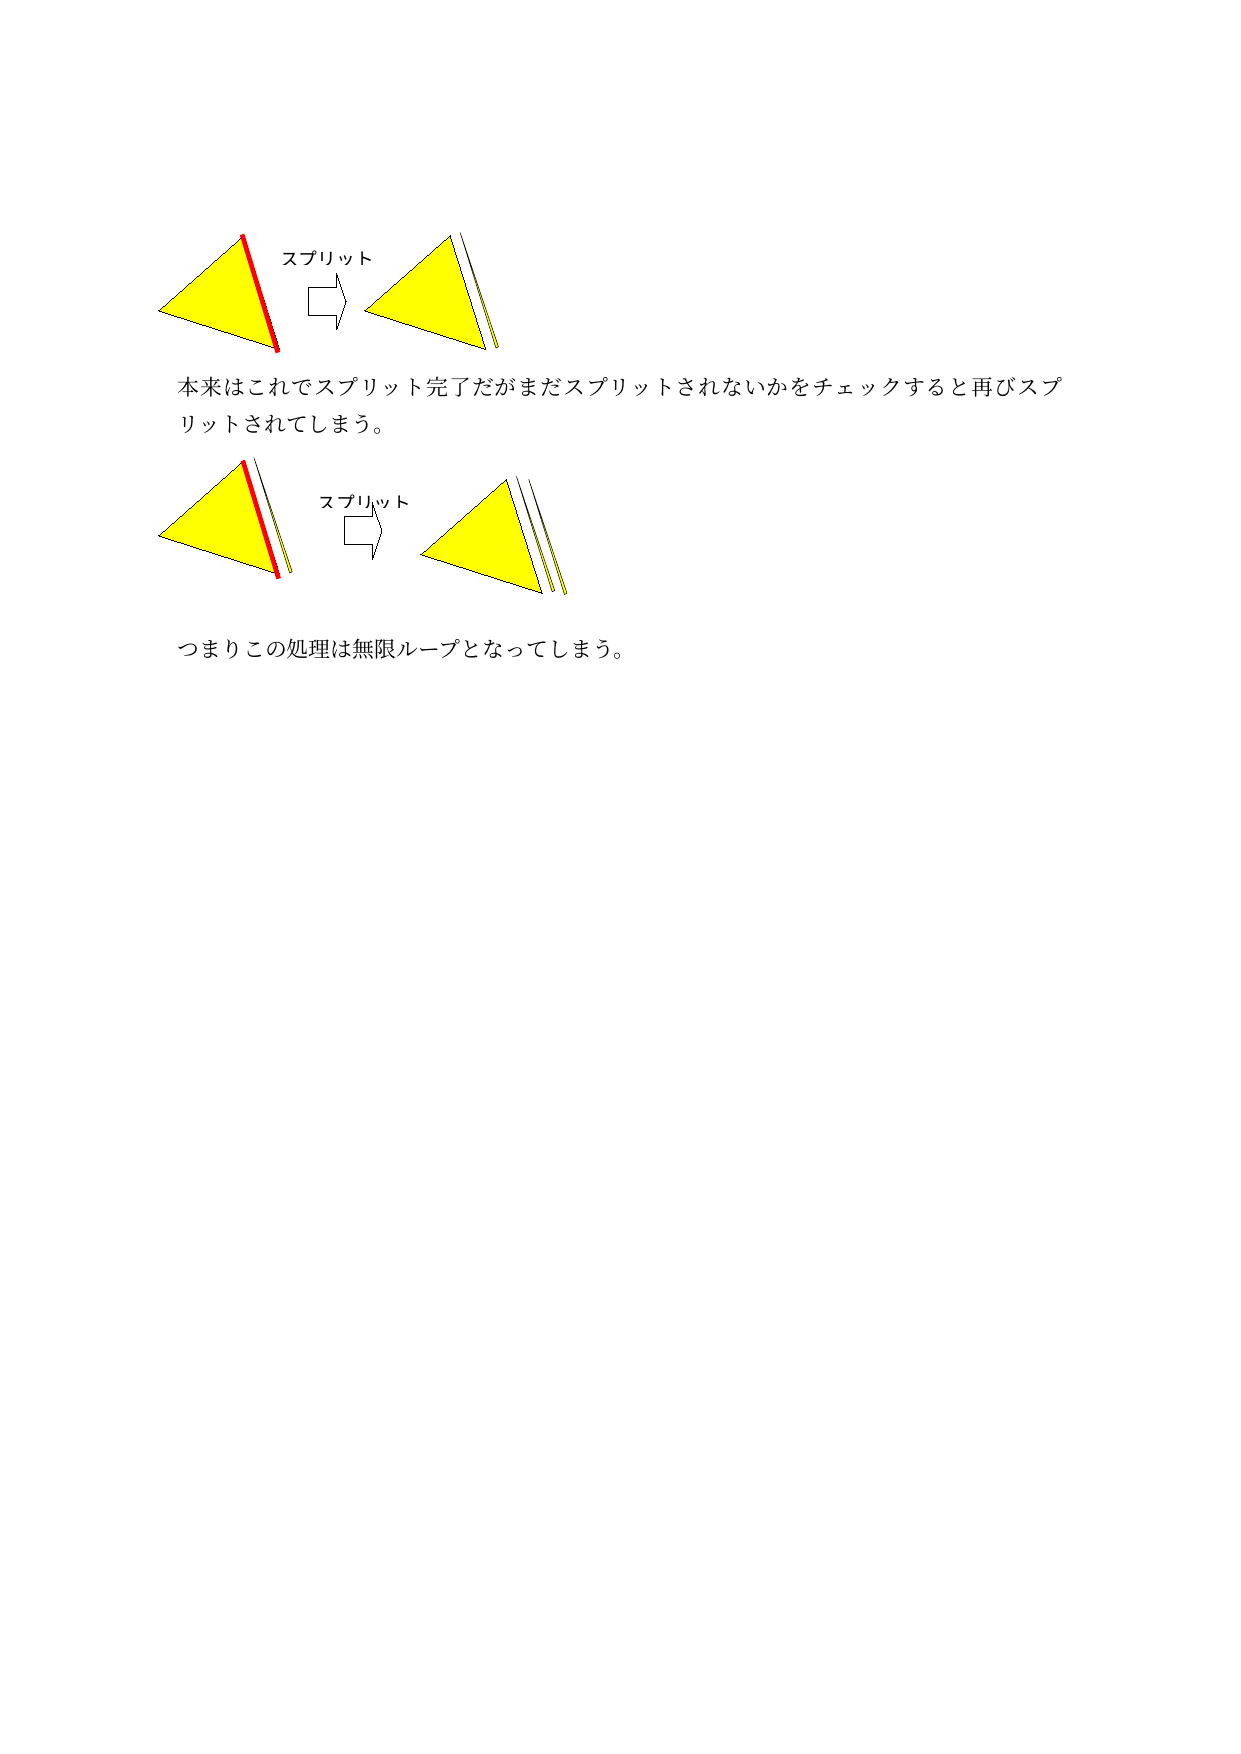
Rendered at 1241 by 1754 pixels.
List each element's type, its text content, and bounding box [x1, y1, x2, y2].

text 本来はこれでスプリット完了だがまだスプリットされないかをチェックすると再びスプリットされてしまう。 [177, 367, 1063, 442]
text つまりこの処理は無限ループとなってしまう。 [177, 629, 1063, 667]
